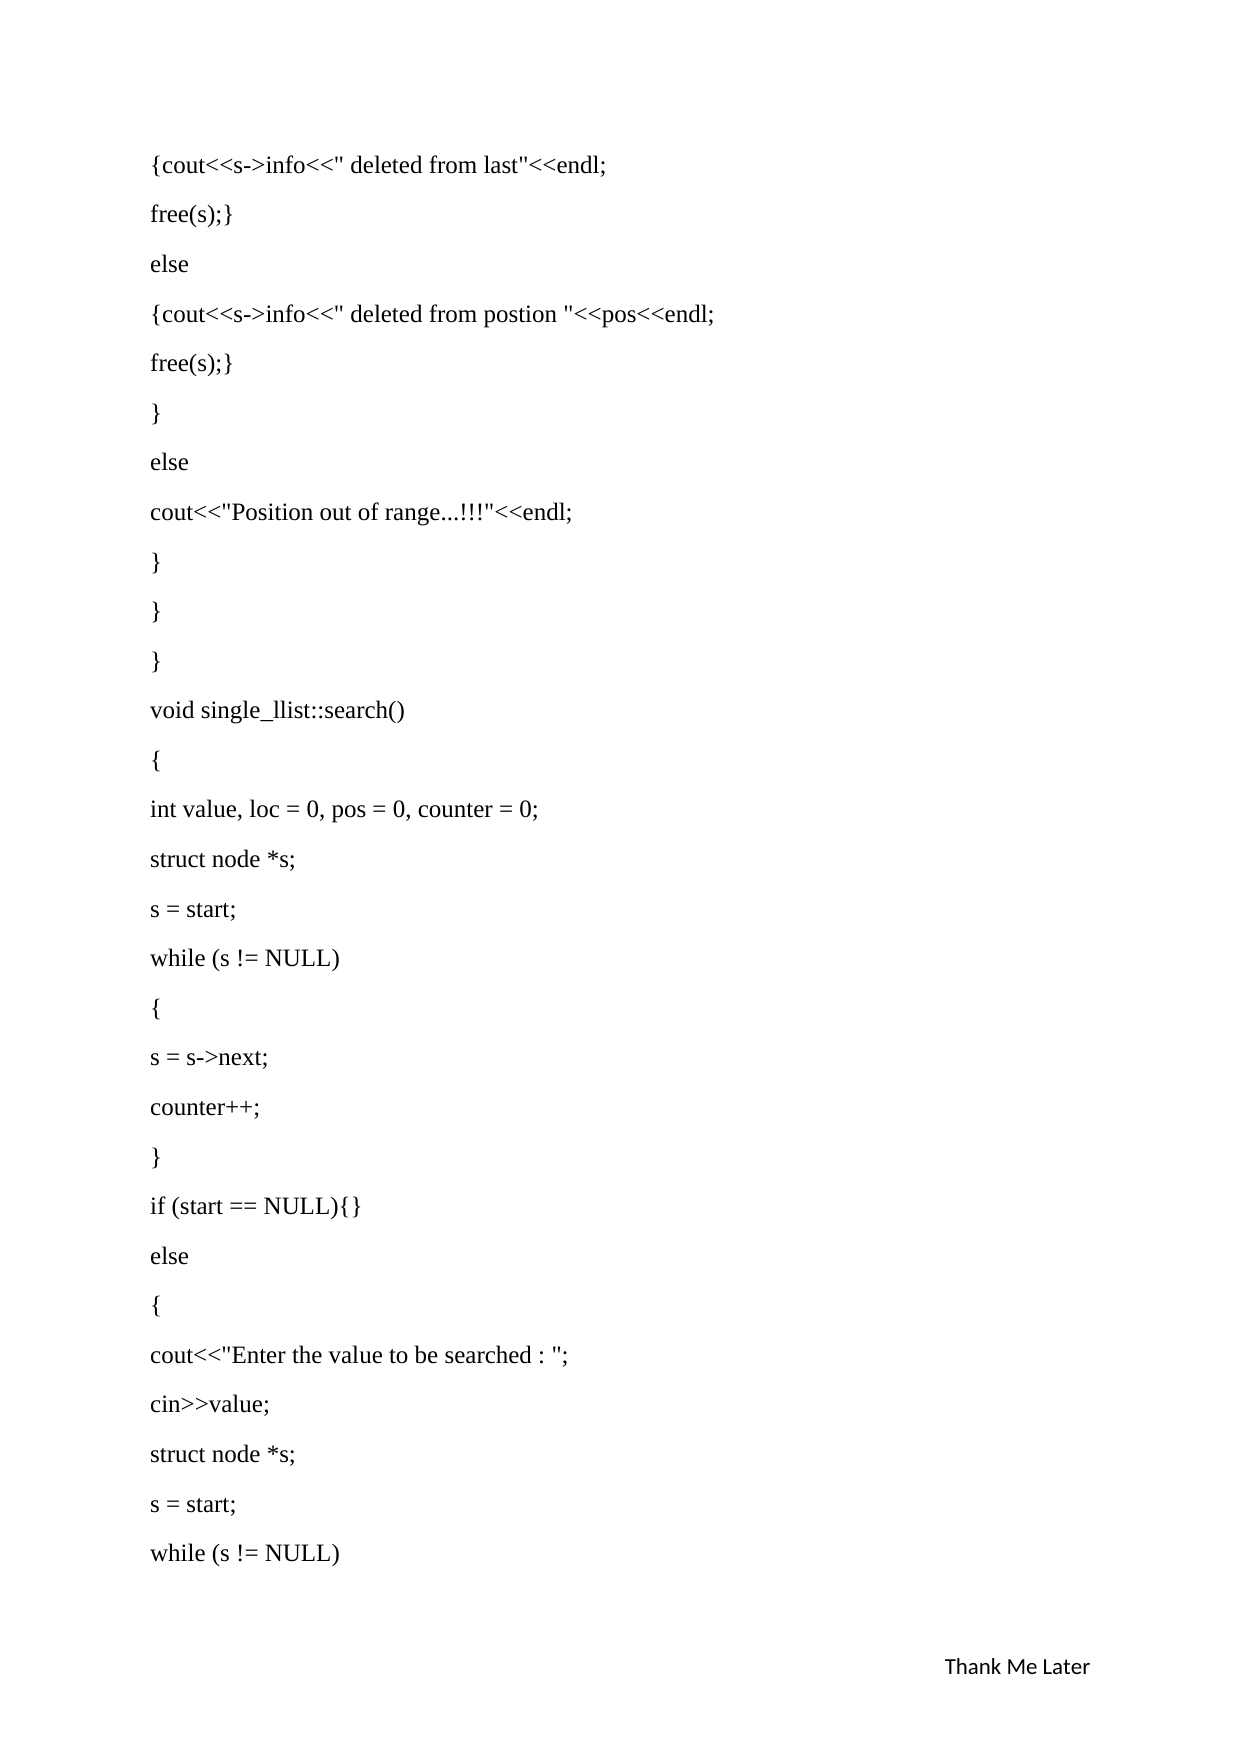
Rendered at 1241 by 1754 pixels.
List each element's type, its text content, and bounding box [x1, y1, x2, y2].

text counter++; [150, 1092, 1090, 1121]
text else [150, 249, 1090, 278]
text s = s->next; [150, 1042, 1090, 1071]
text int value, loc = 0, pos = 0, counter = 0; [150, 794, 1090, 823]
text { [150, 993, 1090, 1022]
text s = start; [150, 1489, 1090, 1517]
text struct node *s; [150, 844, 1090, 873]
text {cout<<s->info<<" deleted from last"<<endl; [150, 150, 1090, 179]
text else [150, 447, 1090, 476]
text } [150, 596, 1090, 625]
text while (s != NULL) [150, 943, 1090, 972]
text } [150, 398, 1090, 427]
text } [150, 1142, 1090, 1170]
text } [150, 547, 1090, 575]
text free(s);} [150, 348, 1090, 377]
text cin>>value; [150, 1389, 1090, 1418]
text struct node *s; [150, 1439, 1090, 1468]
text if (start == NULL){} [150, 1191, 1090, 1220]
text void single_llist::search() [150, 695, 1090, 724]
text else [150, 1241, 1090, 1269]
text while (s != NULL) [150, 1538, 1090, 1567]
text cout<<"Position out of range...!!!"<<endl; [150, 497, 1090, 526]
text {cout<<s->info<<" deleted from postion "<<pos<<endl; [150, 299, 1090, 327]
text cout<<"Enter the value to be searched : "; [150, 1340, 1090, 1369]
text { [150, 745, 1090, 774]
text } [150, 646, 1090, 674]
text s = start; [150, 894, 1090, 922]
text free(s);} [150, 199, 1090, 228]
text { [150, 1290, 1090, 1319]
